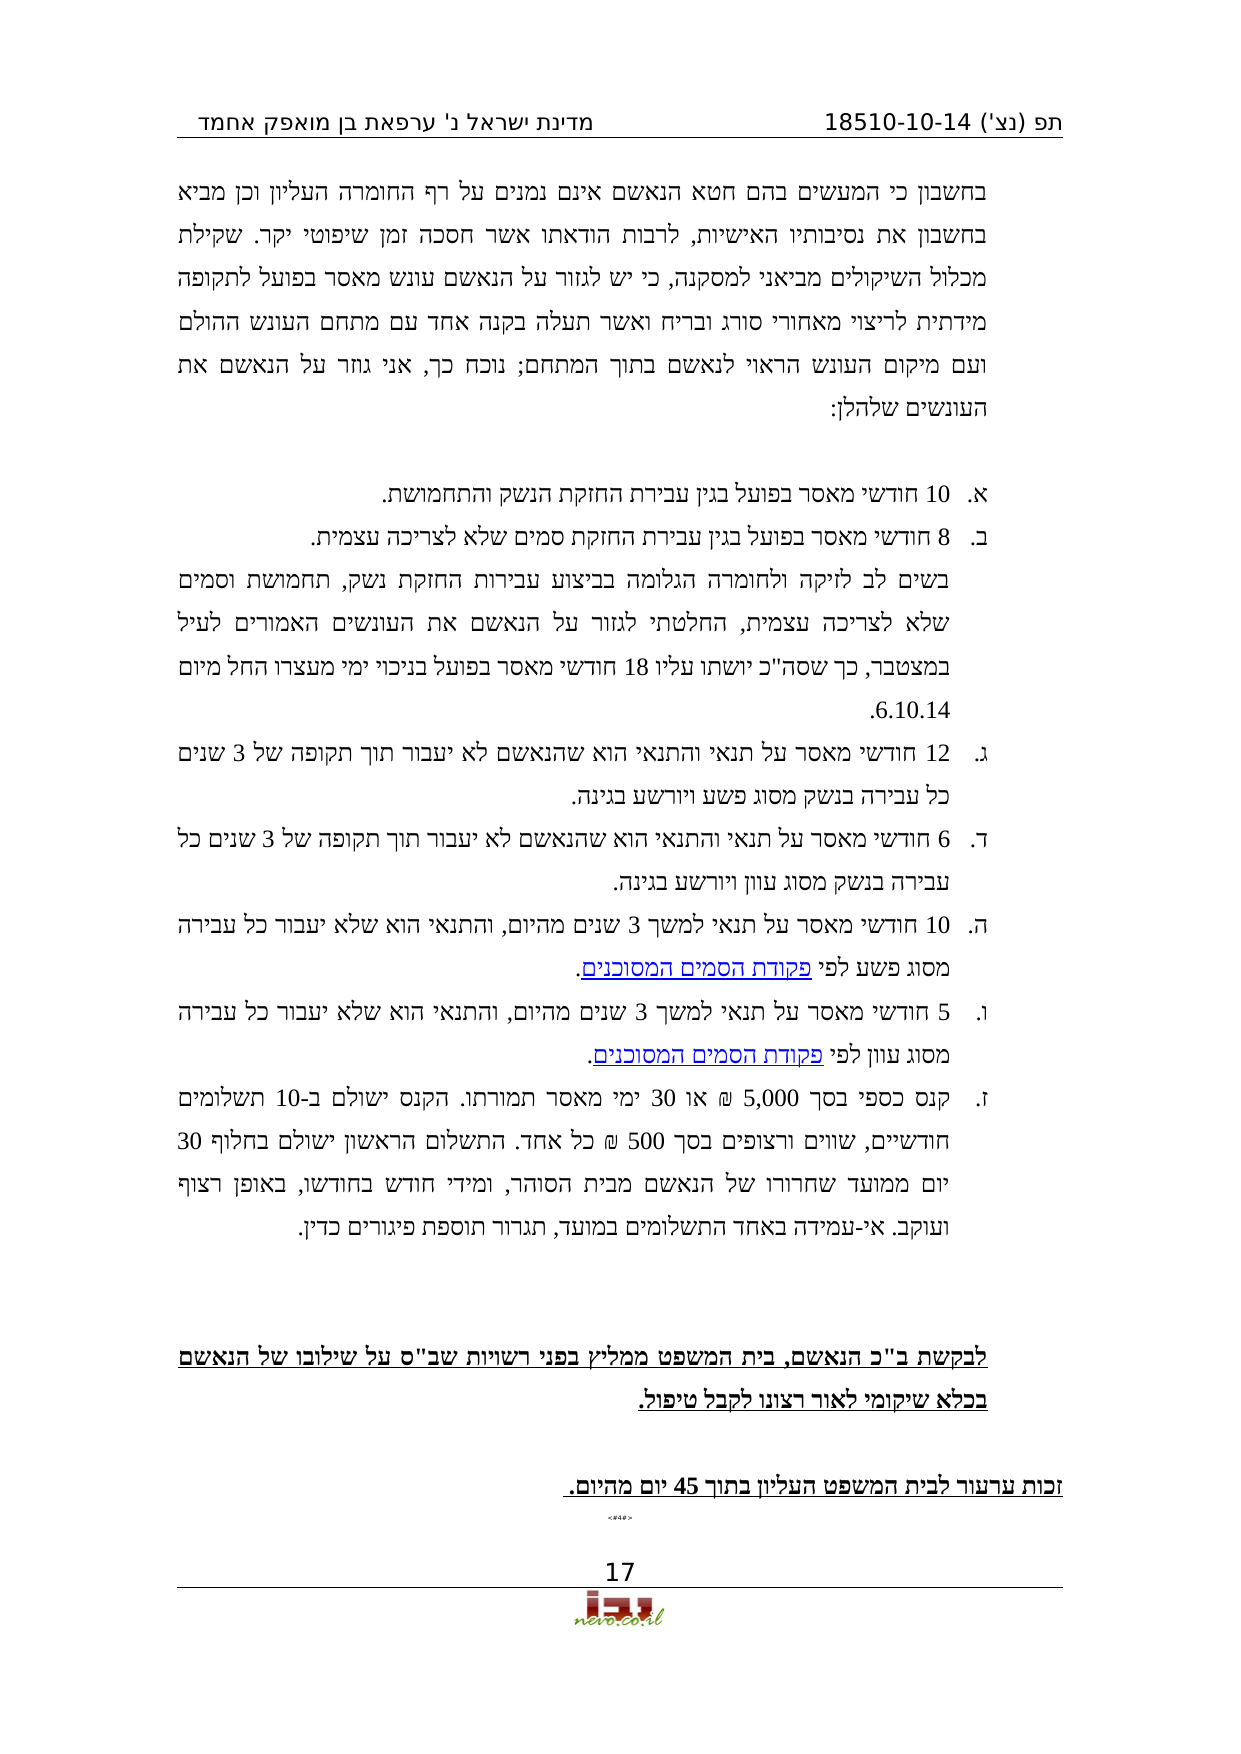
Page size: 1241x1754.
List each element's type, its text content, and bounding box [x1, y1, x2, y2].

text בשים לב לזיקה ולחומרה הגלומה בביצוע עבירות החזקת נשק, תחמושת וסמים שלא לצריכה עצמית, החלטתי לגזור על הנאשם את העונשים האמורים לעיל במצטבר, כך שסה"כ יושתו עליו 18 חודשי מאסר בפועל בניכוי ימי מעצרו החל מיום 6.10.14. [177, 565, 951, 723]
list 12 חודשי מאסר על תנאי והתנאי הוא שהנאשם לא יעבור תוך תקופה של 3 שנים כל עבירה בנשק מסוג פשע ויורשע בגינה. [177, 738, 988, 810]
picture [574, 1590, 666, 1627]
list 6 חודשי מאסר על תנאי והתנאי הוא שהנאשם לא יעבור תוך תקופה של 3 שנים כל עבירה בנשק מסוג עוון ויורשע בגינה. [177, 824, 988, 896]
text זכות ערעור לבית המשפט העליון בתוך 45 יום מהיום. [177, 1471, 1063, 1500]
list קנס כספי בסך 5,000 ₪ או 30 ימי מאסר תמורתו. הקנס ישולם ב-10 תשלומים חודשיים, שווים ורצופים בסך 500 ₪ כל אחד. התשלום הראשון ישולם בחלוף 30 יום ממועד שחרורו של הנאשם מבית הסוהר, ומידי חודש בחודשו, באופן רצוף ועוקב. אי-עמידה באחד התשלומים במועד, תגרור תוספת פיגורים כדין. [177, 1083, 988, 1241]
list 10 חודשי מאסר על תנאי למשך 3 שנים מהיום, והתנאי הוא שלא יעבור כל עבירה מסוג פשע לפי פקודת הסמים המסוכנים. [177, 910, 988, 982]
text לבקשת ב"כ הנאשם, בית המשפט ממליץ בפני רשויות שב"ס על שילובו של הנאשם בכלא שיקומי לאור רצונו לקבל טיפול. [177, 1342, 988, 1413]
list 5 חודשי מאסר על תנאי למשך 3 שנים מהיום, והתנאי הוא שלא יעבור כל עבירה מסוג עוון לפי פקודת הסמים המסוכנים. [177, 997, 988, 1068]
list 8 חודשי מאסר בפועל בגין עבירת החזקת סמים שלא לצריכה עצמית. [177, 522, 988, 551]
list 10 חודשי מאסר בפועל בגין עבירת החזקת הנשק והתחמושת. [177, 479, 988, 508]
